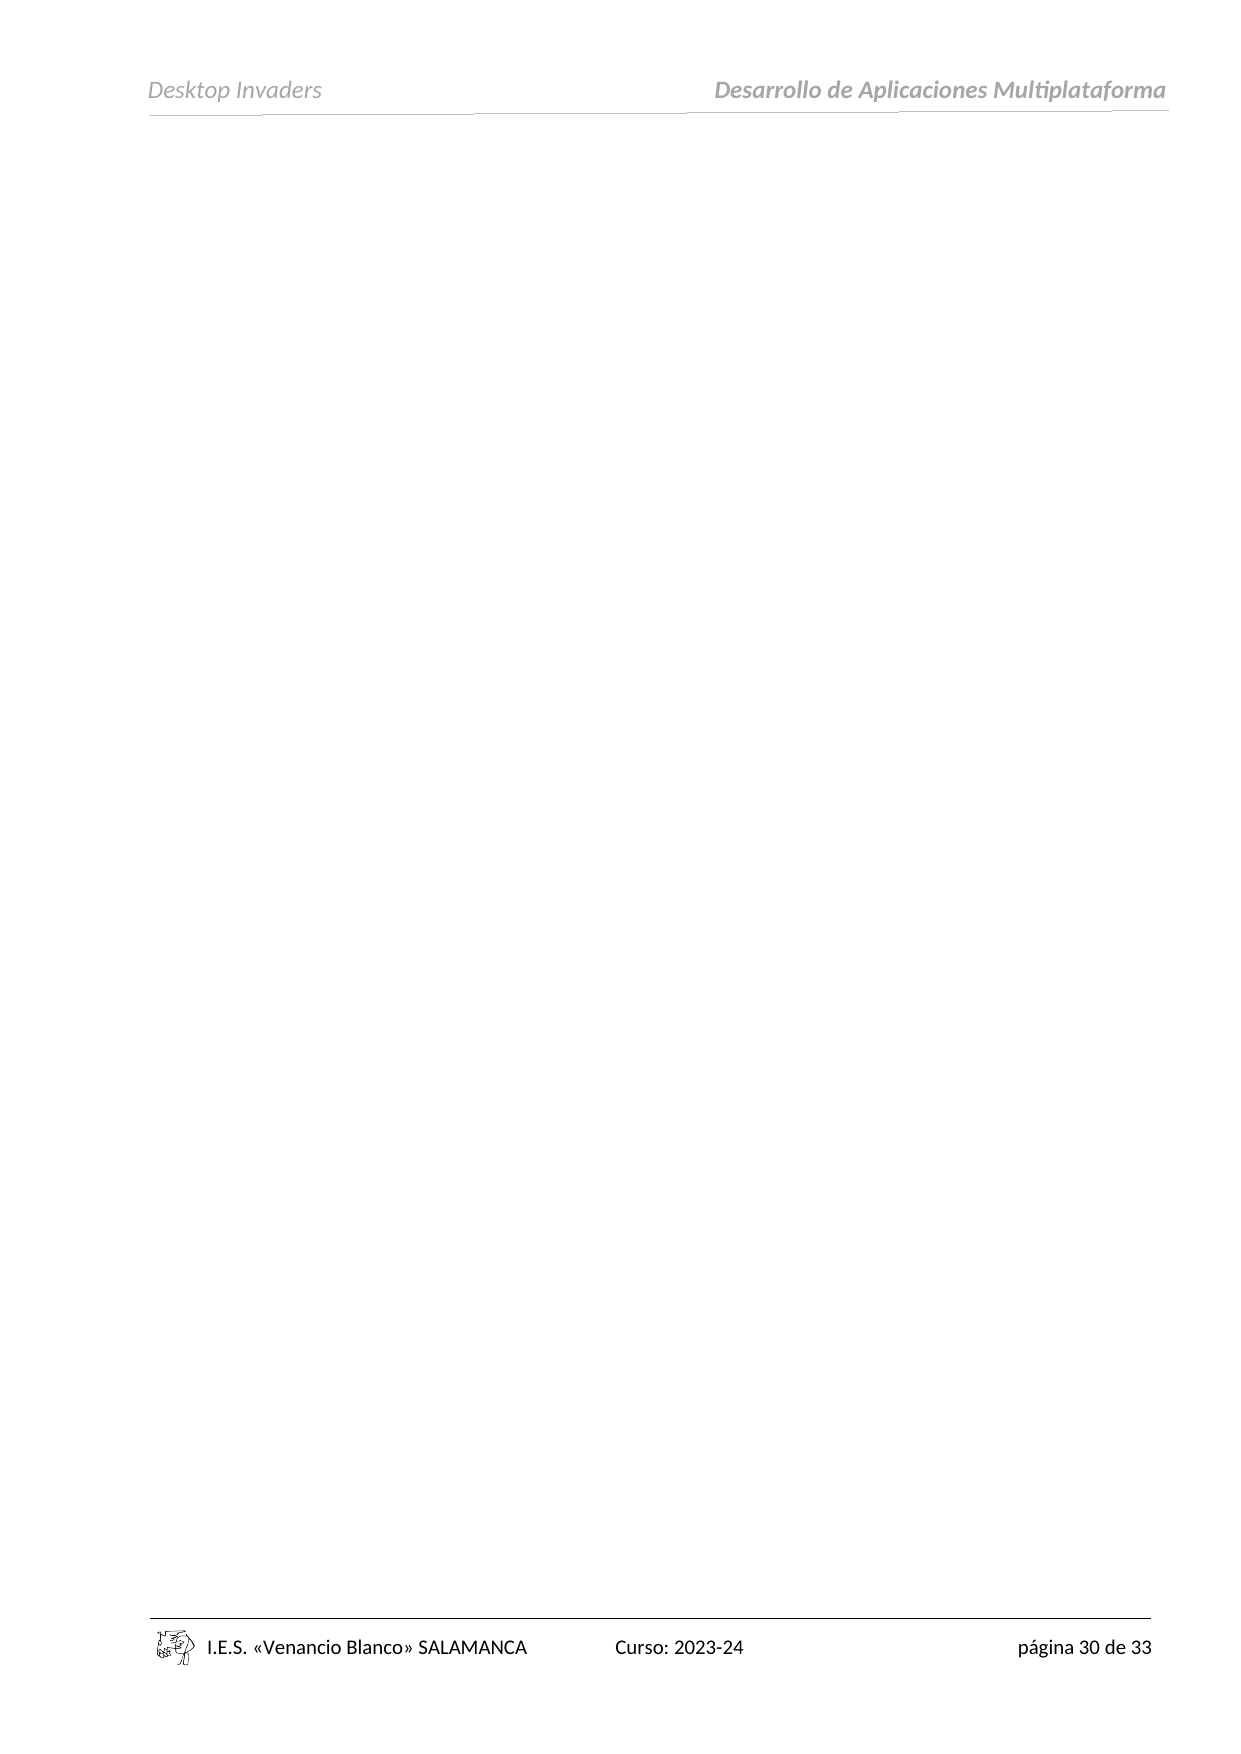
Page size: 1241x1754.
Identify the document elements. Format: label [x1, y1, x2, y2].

picture [153, 1628, 198, 1670]
